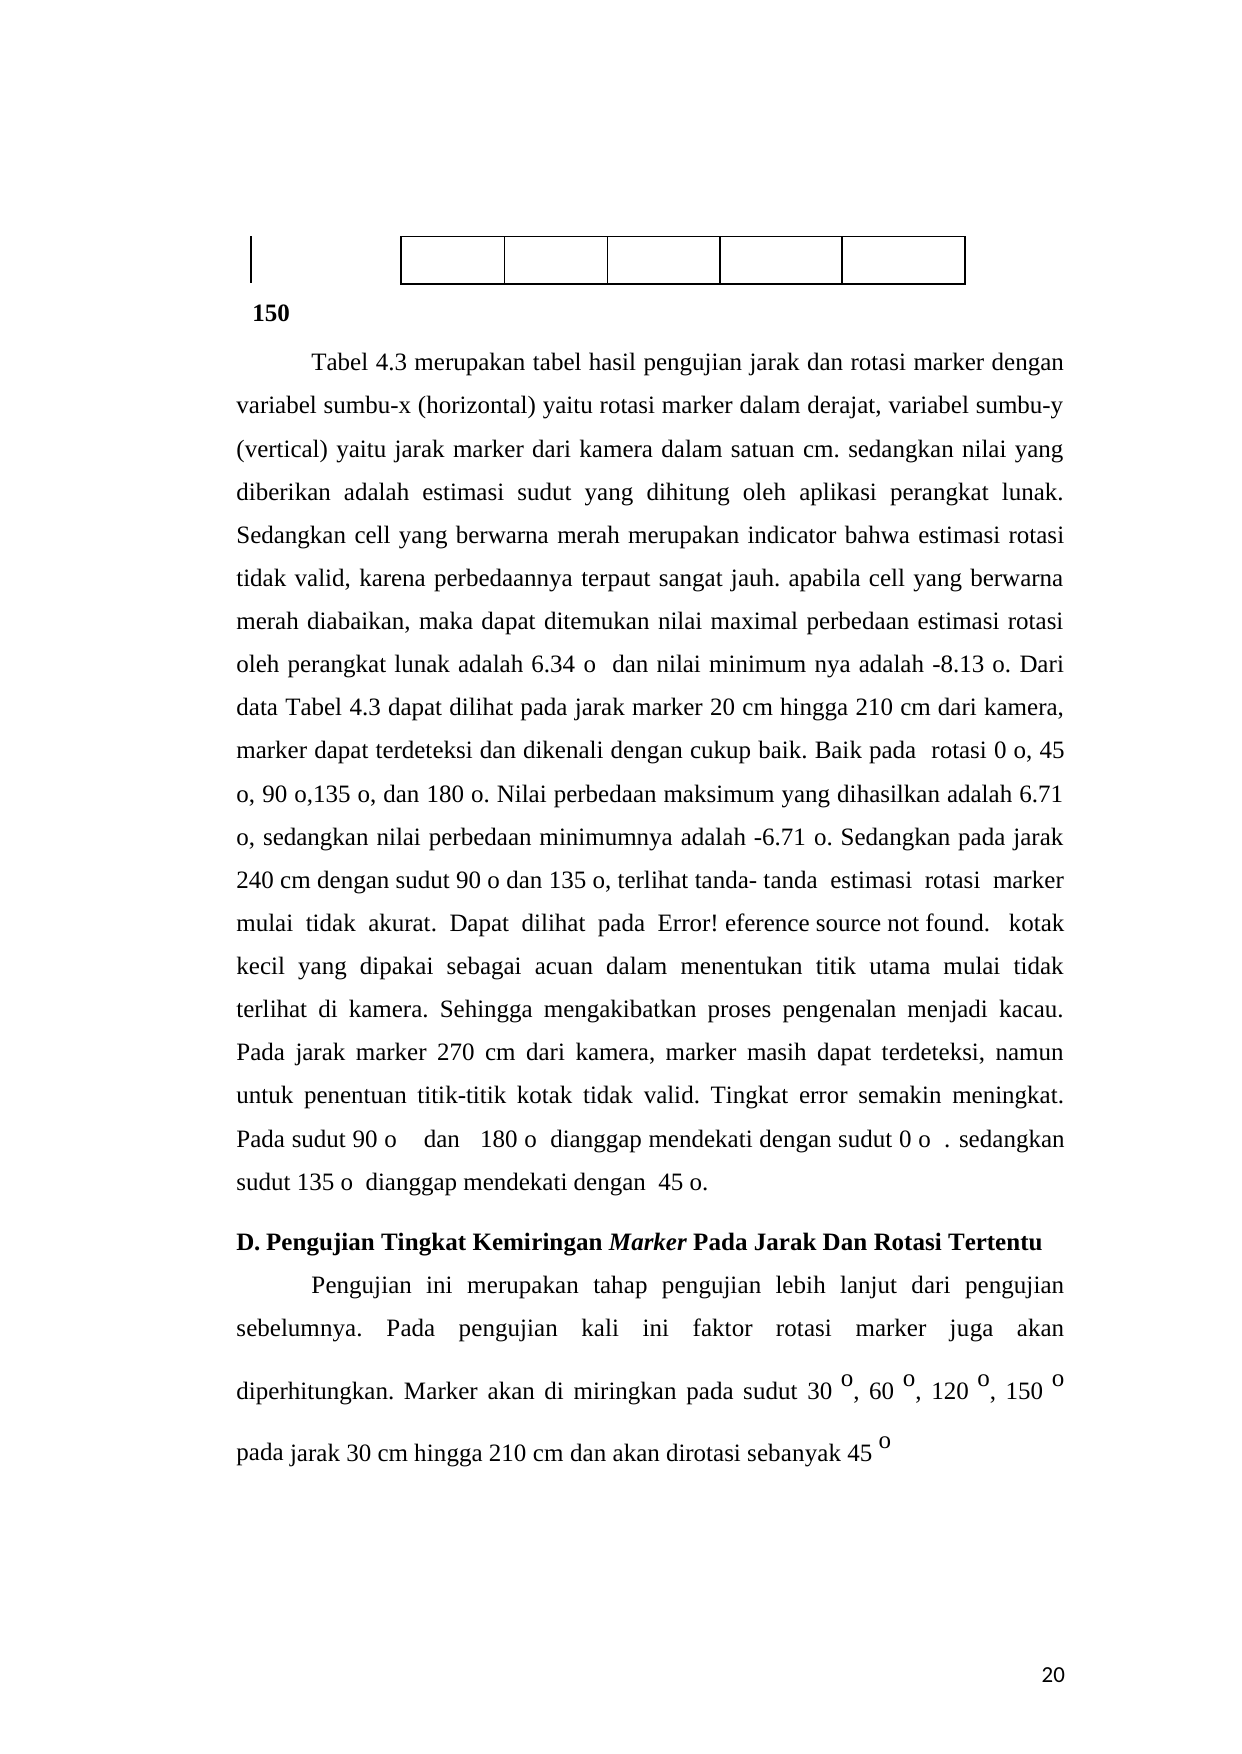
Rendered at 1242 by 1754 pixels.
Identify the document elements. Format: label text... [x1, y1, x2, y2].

table_cell - [402, 237, 504, 282]
table_cell - [608, 237, 719, 282]
text Tabel 4.3 merupakan tabel hasil pengujian jarak dan rotasi marker dengan variabel sumbu-x (horizontal) yaitu rotasi marker dalam derajat, variabel sumbu-y (vertical) yaitu jarak marker dari kamera dalam satuan cm. sedangkan nilai yang diberikan adalah estimasi sudut yang dihitung oleh aplikasi perangkat lunak. Sedangkan cell yang berwarna merah merupakan indicator bahwa estimasi rotasi tidak valid, karena perbedaannya terpaut sangat jauh. apabila cell yang berwarna merah diabaikan, maka dapat ditemukan nilai maximal perbedaan estimasi rotasi oleh perangkat lunak adalah 6.34 o dan nilai minimum nya adalah -8.13 o. Dari data Tabel 4.3 dapat dilihat pada jarak marker 20 cm hingga 210 cm dari kamera, marker dapat terdeteksi dan dikenali dengan cukup baik. Baik pada rotasi 0 o, 45 o, 90 o,135 o, dan 180 o. Nilai perbedaan maksimum yang dihasilkan adalah 6.71 o, sedangkan nilai perbedaan minimumnya adalah -6.71 o. Sedangkan pada jarak 240 cm dengan sudut 90 o dan 135 o, terlihat tanda- tanda estimasi rotasi marker mulai tidak akurat. Dapat dilihat pada Error! eference source not found. kotak kecil yang dipakai sebagai acuan dalam menentukan titik utama mulai tidak terlihat di kamera. Sehingga mengakibatkan proses pengenalan menjadi kacau. Pada jarak marker 270 cm dari kamera, marker masih dapat terdeteksi, namun untuk penentuan titik-titik kotak tidak valid. Tingkat error semakin meningkat. Pada sudut 90 o dan 180 o dianggap mendekati dengan sudut 0 o . sedangkan sudut 135 o dianggap mendekati dengan 45 o. [236, 347, 1064, 1196]
text Pengujian ini merupakan tahap pengujian lebih lanjut dari pengujian sebelumnya. Pada pengujian kali ini faktor rotasi marker juga akan diperhitungkan. Marker akan di miringkan pada sudut 30 o, 60 o, 120 o, 150 o pada jarak 30 cm hingga 210 cm dan akan dirotasi sebanyak 45 o [236, 1270, 1064, 1467]
table_cell - [843, 237, 964, 282]
list Pengujian Tingkat Kemiringan Marker Pada Jarak Dan Rotasi Tertentu [236, 1227, 1064, 1255]
table_cell - [505, 237, 607, 282]
table_cell - [721, 237, 841, 282]
